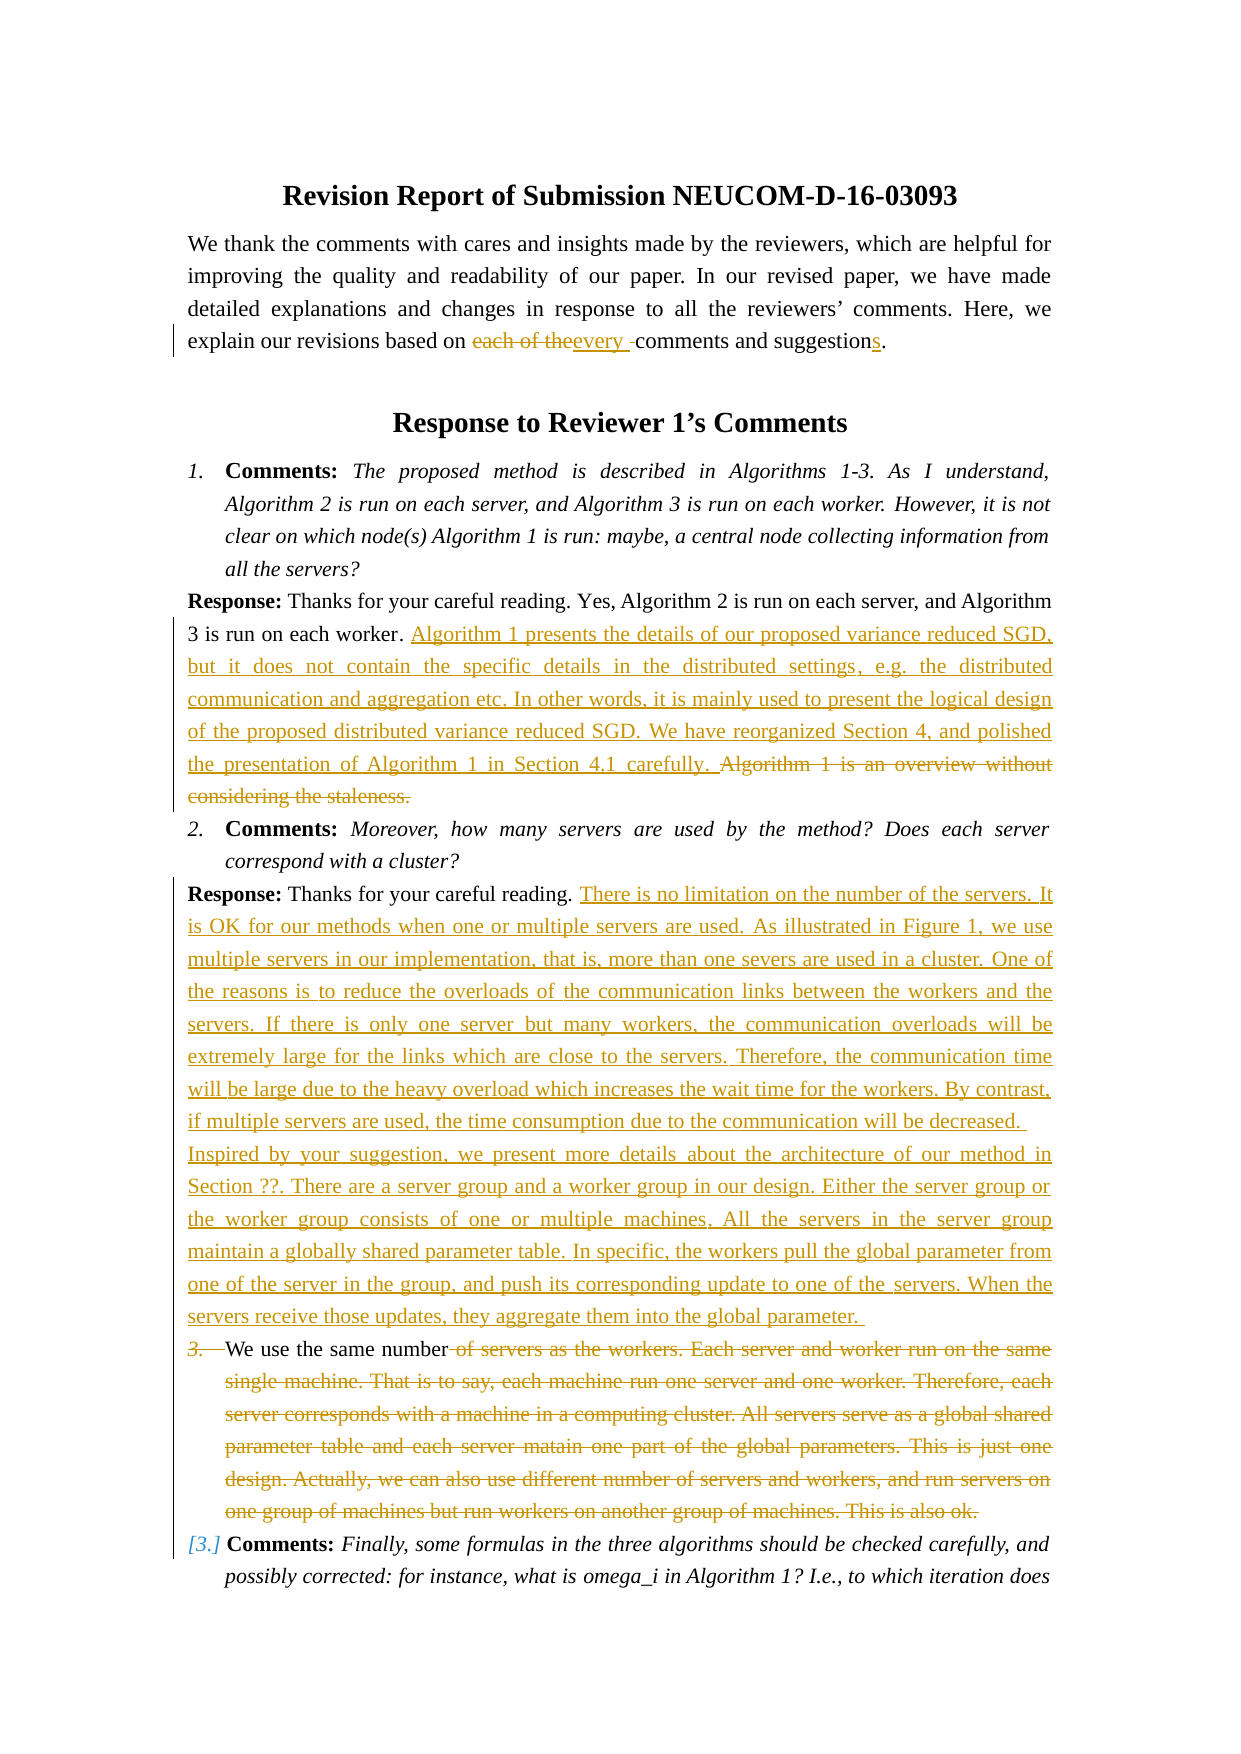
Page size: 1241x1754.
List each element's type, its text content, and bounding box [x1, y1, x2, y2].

text Response: Thanks for your careful reading. Yes, Algorithm 2 is run on each server, and Algorithm 3 is run on each worker. [187, 708, 1053, 812]
list Response: Thanks for your careful reading. [187, 936, 1053, 967]
text Response: Thanks for your careful reading. Yes, Algorithm 2 is run on each server, and Algorithm 3 is run on each worker. [187, 584, 1053, 707]
text Revision Report of Submission NEUCOM-D-16-03093 [187, 162, 1053, 227]
list Comments: Moreover, how many servers are used by the method? Does each server correspond with a cluster? [187, 812, 1053, 877]
list Response: Thanks for your careful reading. [187, 968, 1053, 1000]
text Response to Reviewer 1’s Comments [187, 389, 1053, 454]
list Comments: The proposed method is described in Algorithms 1-3. As I understand, Algorithm 2 is run on each server, and Algorithm 3 is run on each worker. However, it is not clear on which node(s) Algorithm 1 is run: maybe, a central node collecting information from all the servers? [187, 454, 1053, 584]
list Response: Thanks for your careful reading. [187, 1001, 1053, 1032]
list Response: Thanks for your careful reading. [187, 877, 1053, 935]
text We thank the comments with cares and insights made by the reviewers, which are helpful for improving the quality and readability of our paper. In our revised paper, we have made detailed explanations and changes in response to all the reviewers’ comments. Here, we explain our revisions based on comments and suggestion. [187, 227, 1053, 357]
list Response: Thanks for your careful reading. [187, 1066, 1053, 1137]
list Response: Thanks for your careful reading. [187, 1033, 1053, 1065]
